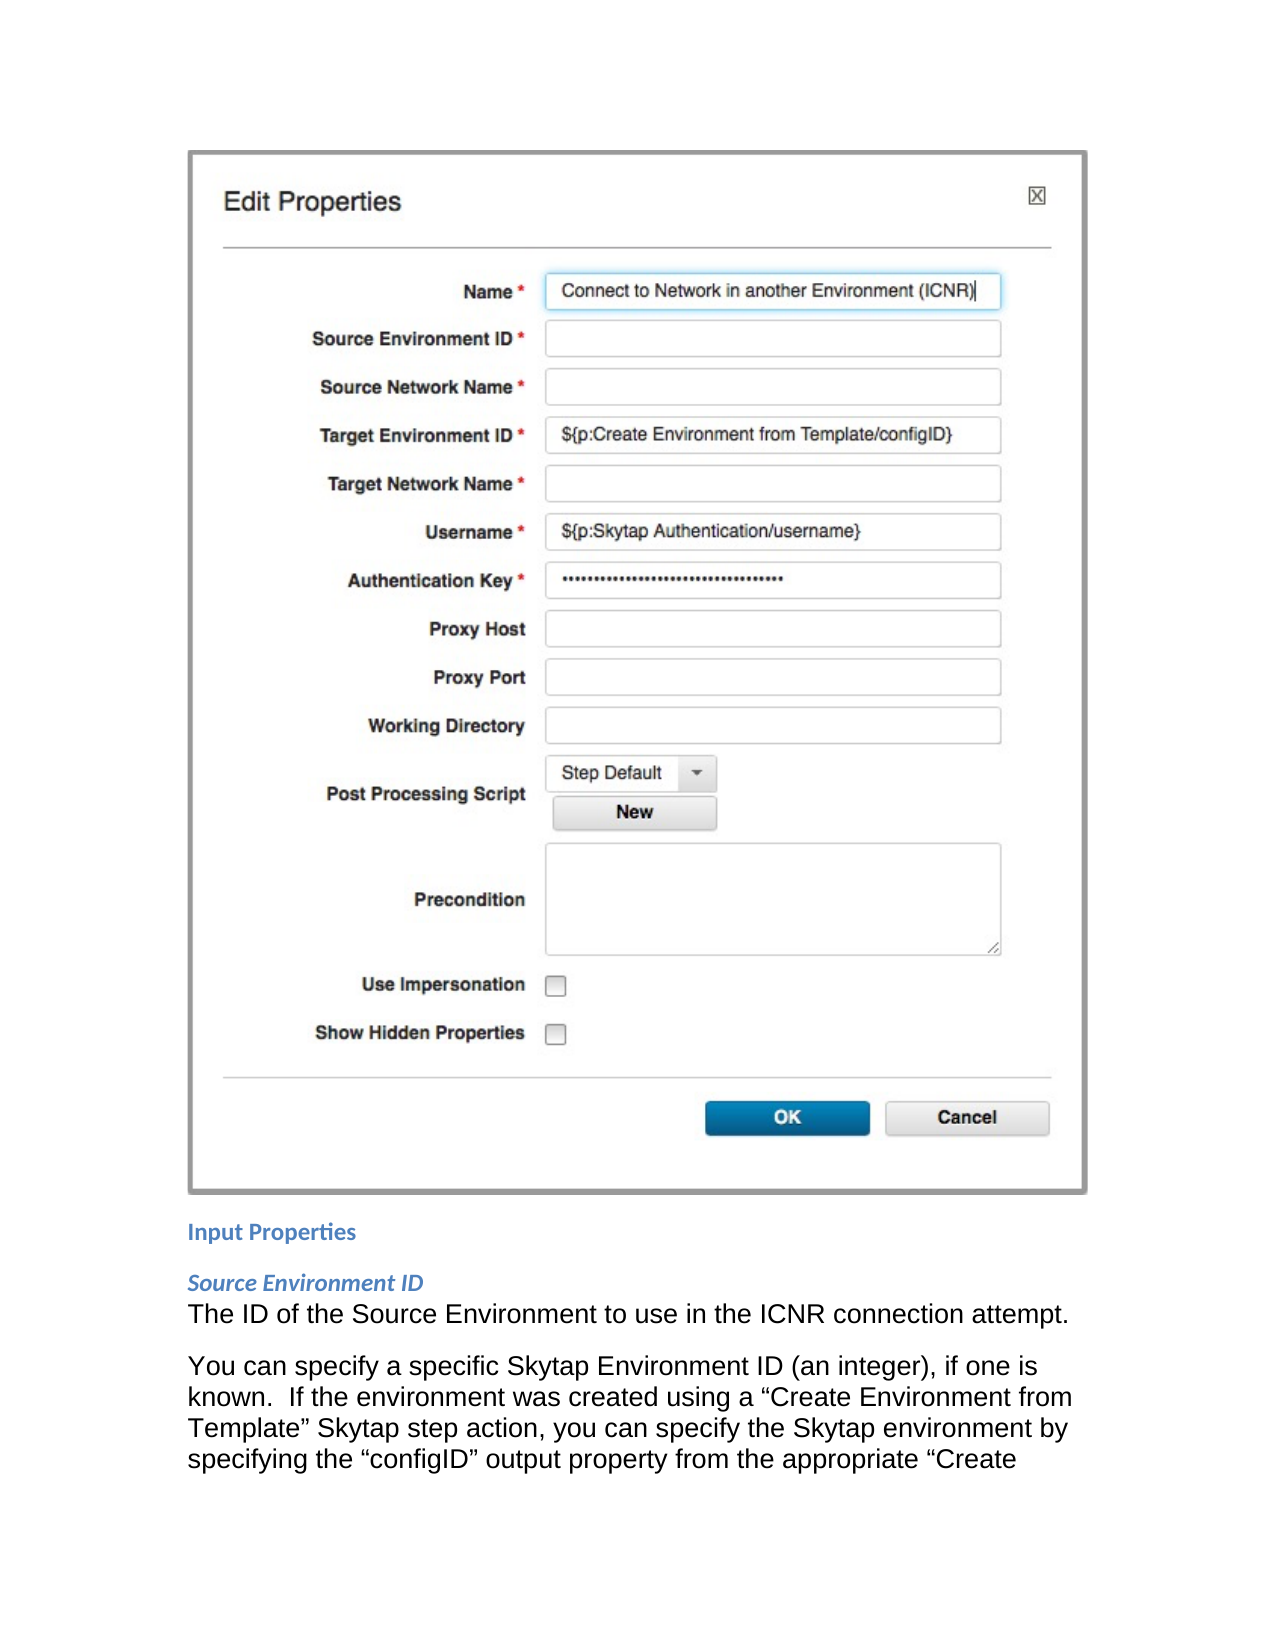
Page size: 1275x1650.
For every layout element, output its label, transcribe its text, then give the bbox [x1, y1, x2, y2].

text The ID of the Source Environment to use in the ICNR connection attempt. [187, 1298, 1087, 1329]
subtitle Source Environment ID [187, 1267, 1087, 1298]
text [187, 1350, 1087, 1475]
subtitle Input Properties [187, 1216, 1087, 1246]
picture [187, 150, 1088, 1195]
